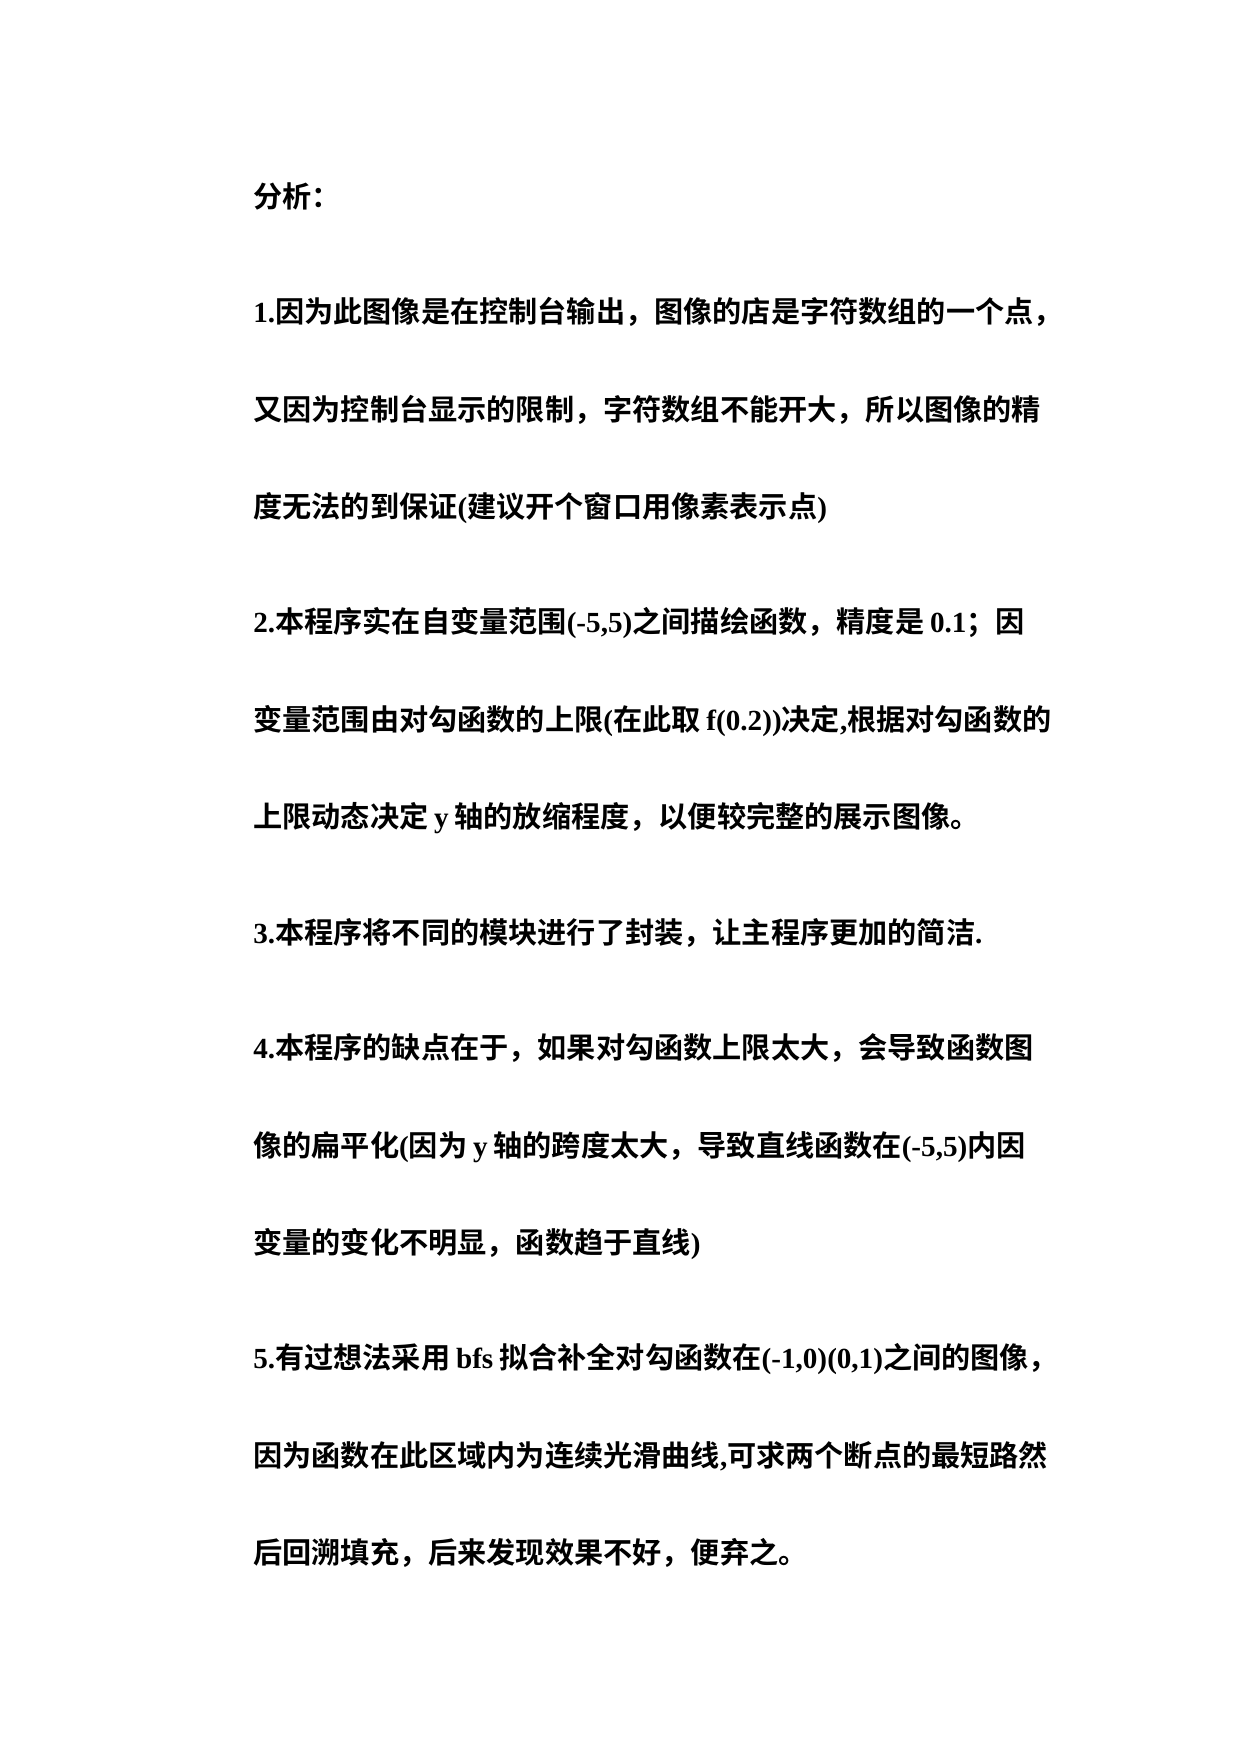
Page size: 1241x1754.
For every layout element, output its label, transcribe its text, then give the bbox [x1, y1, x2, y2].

text 4.本程序的缺点在于，如果对勾函数上限太大，会导致函数图像的扁平化(因为y轴的跨度太大，导致直线函数在(-5,5)内因变量的变化不明显，函数趋于直线) [253, 1013, 1053, 1273]
text 2.本程序实在自变量范围(-5,5)之间描绘函数，精度是0.1；因变量范围由对勾函数的上限(在此取f(0.2))决定,根据对勾函数的上限动态决定y轴的放缩程度，以便较完整的展示图像。 [253, 588, 1053, 848]
text 1.因为此图像是在控制台输出，图像的店是字符数组的一个点，又因为控制台显示的限制，字符数组不能开大，所以图像的精度无法的到保证(建议开个窗口用像素表示点) [253, 277, 1053, 537]
text 5.有过想法采用bfs拟合补全对勾函数在(-1,0)(0,1)之间的图像，因为函数在此区域内为连续光滑曲线,可求两个断点的最短路然后回溯填充，后来发现效果不好，便弃之。 [253, 1323, 1053, 1583]
text 分析： [253, 162, 1053, 227]
text 3.本程序将不同的模块进行了封装，让主程序更加的简洁. [253, 898, 1053, 963]
